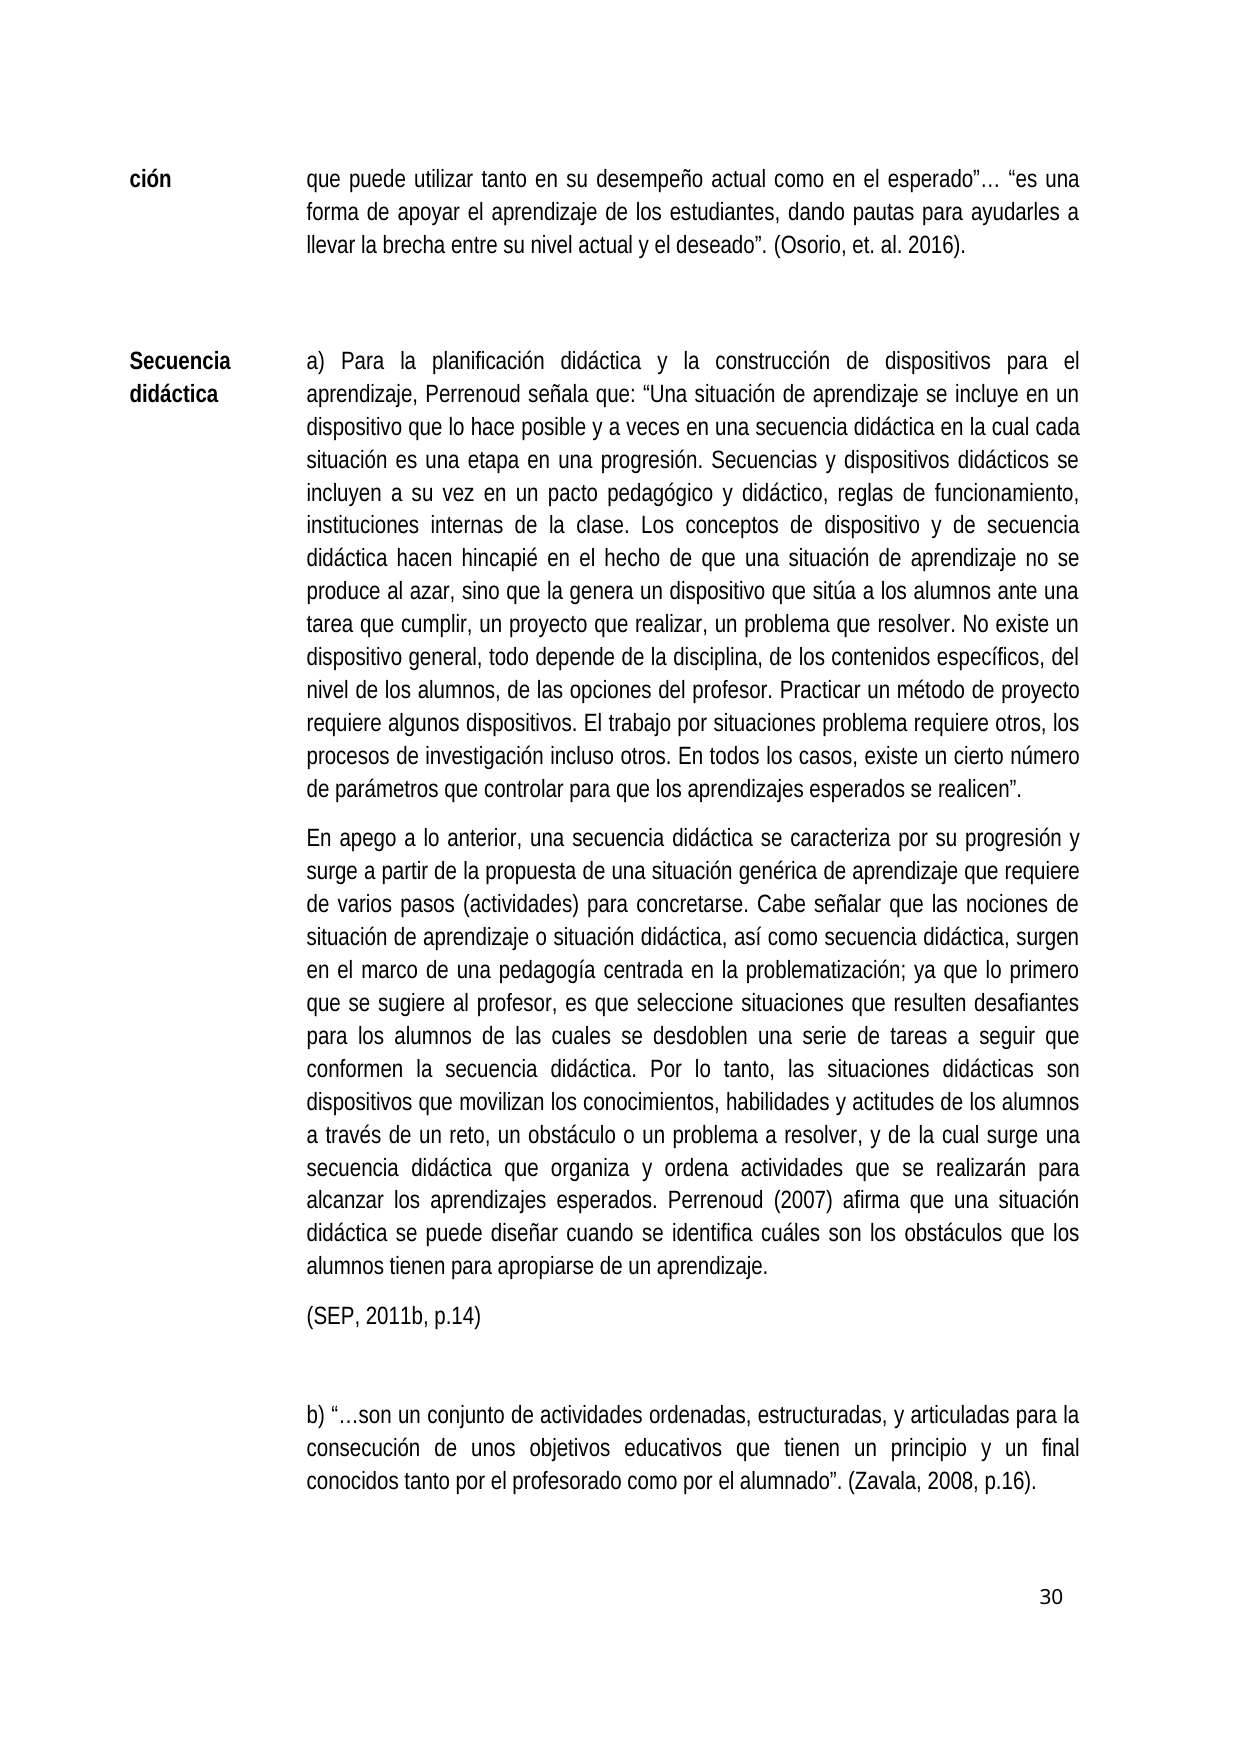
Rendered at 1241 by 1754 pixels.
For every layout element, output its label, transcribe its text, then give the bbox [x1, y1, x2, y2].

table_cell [295, 148, 1093, 329]
table_cell Retroalimenta-ción [118, 148, 295, 329]
table_cell a) Para la planificación didáctica y la construcción de dispositivos para el aprendizaje, Perrenoud señala que: “Una situación de aprendizaje se incluye en un dispositivo que lo hace posible y a veces en una secuencia didáctica en la cual cada situación es una etapa en una progresión. Secuencias y dispositivos didácticos se incluyen a su vez en un pacto pedagógico y didáctico, reglas de funcionamiento, instituciones internas de la clase. Los conceptos de dispositivo y de secuencia didáctica hacen hincapié en el hecho de que una situación de aprendizaje no se produce al azar, sino que la genera un dispositivo que sitúa a los alumnos ante una tarea que cumplir, un proyecto que realizar, un problema que resolver. No existe un dispositivo general, todo depende de la disciplina, de los contenidos específicos, del nivel de los alumnos, de las opciones del profesor. Practicar un método de proyecto requiere algunos dispositivos. El trabajo por situaciones problema requiere otros, los procesos de investigación incluso otros. En todos los casos, existe un cierto número de parámetros que controlar para que los aprendizajes esperados se realicen”. En apego a lo anterior, una secuencia didáctica se caracteriza por su progresión y surge a partir de la propuesta de una situación genérica de aprendizaje que requiere de varios pasos (actividades) para concretarse. Cabe señalar que las nociones de situación de aprendizaje o situación didáctica, así como secuencia didáctica, surgen en el marco de una pedagogía centrada en la problematización; ya que lo primero que se sugiere al profesor, es que seleccione situaciones que resulten desafiantes para los alumnos de las cuales se desdoblen una serie de tareas a seguir que conformen la secuencia didáctica. Por lo tanto, las situaciones didácticas son dispositivos que movilizan los conocimientos, habilidades y actitudes de los alumnos a través de un reto, un obstáculo o un problema a resolver, y de la cual surge una secuencia didáctica que organiza y ordena actividades que se realizarán para alcanzar los aprendizajes esperados. Perrenoud (2007) afirma que una situación didáctica se puede diseñar cuando se identifica cuáles son los obstáculos que los alumnos tienen para apropiarse de un aprendizaje. (SEP, 2011b, p.14) b) “…son un conjunto de actividades ordenadas, estructuradas, y articuladas para la consecución de unos objetivos educativos que tienen un principio y un final conocidos tanto por el profesorado como por el alumnado”. (Zavala, 2008, p.16). [295, 329, 1093, 1565]
table_cell Secuencia didáctica [118, 329, 295, 1565]
